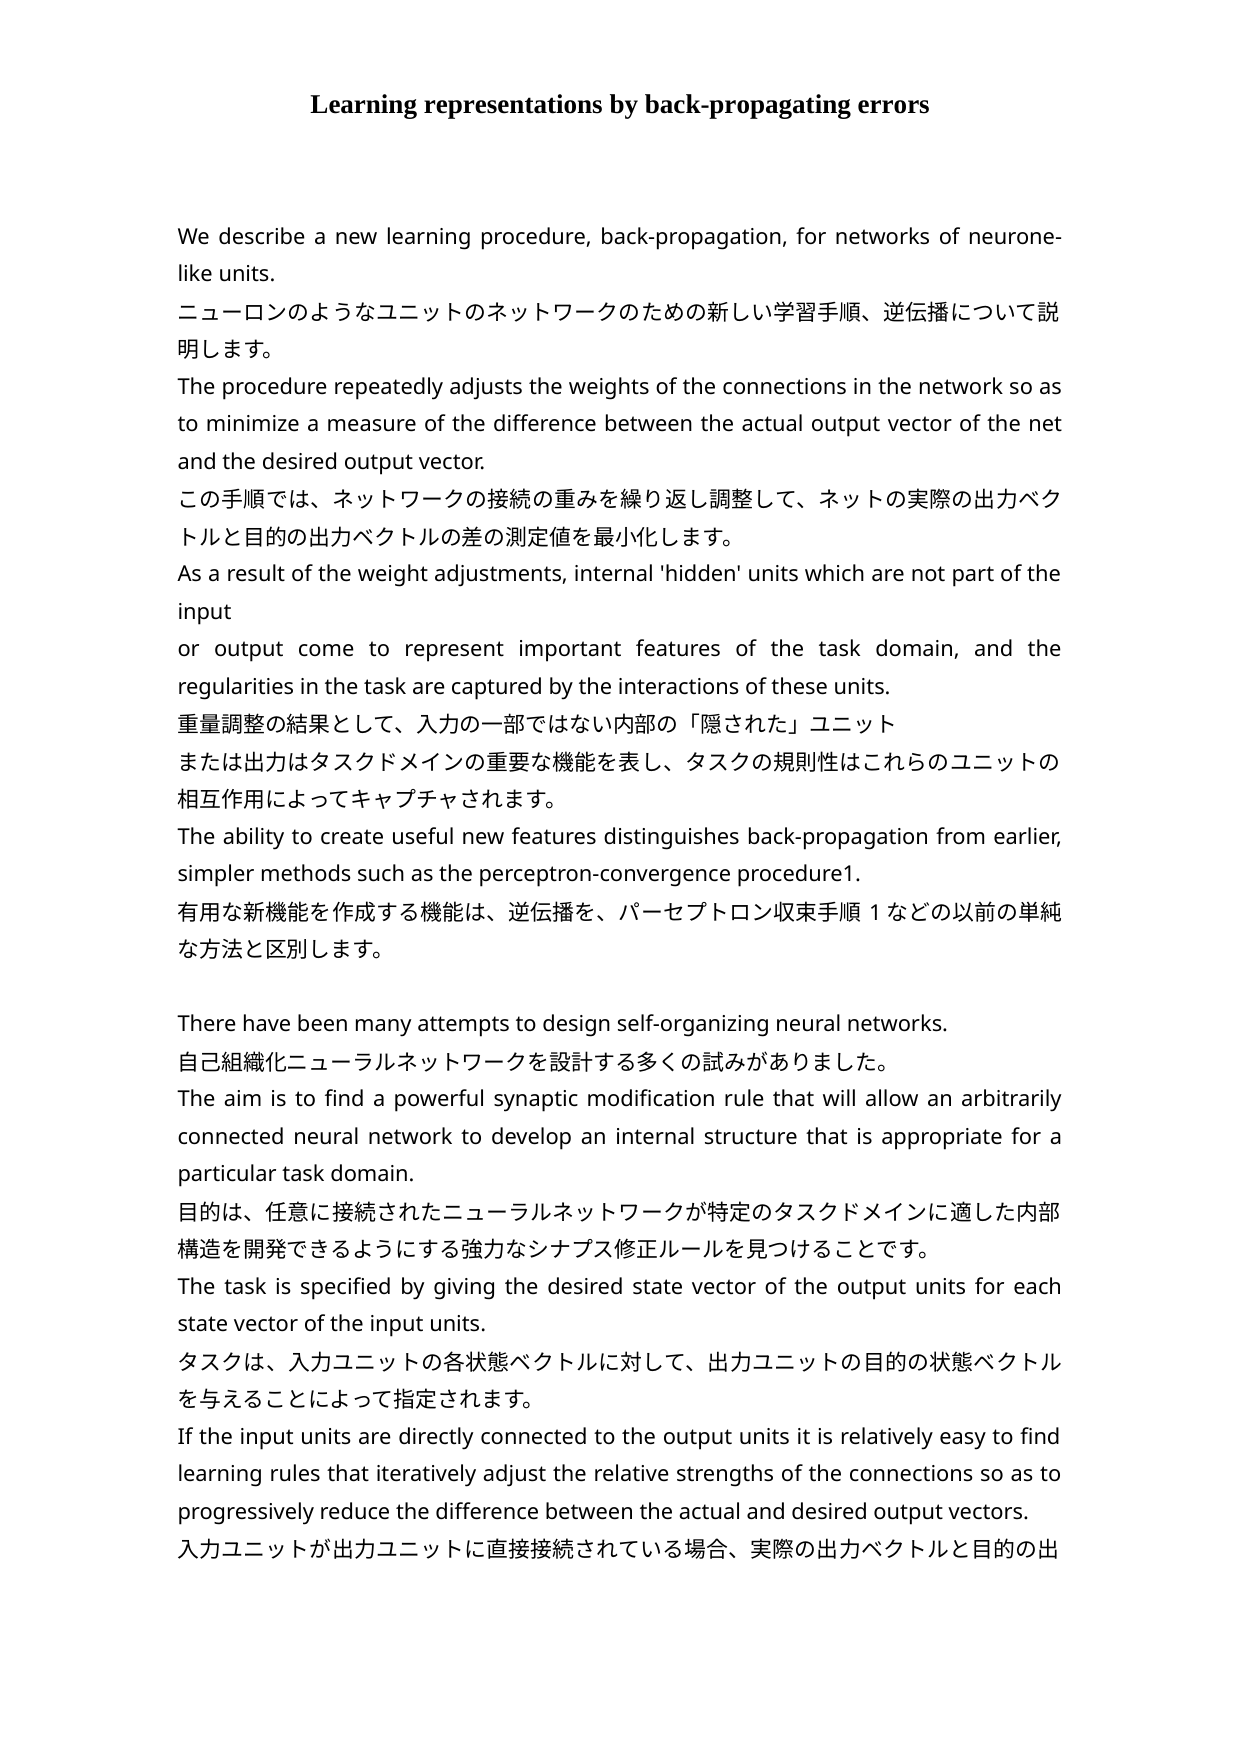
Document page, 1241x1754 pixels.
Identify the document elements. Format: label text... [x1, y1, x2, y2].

text There have been many attempts to design self-organizing neural networks. [177, 1004, 1063, 1042]
text We describe a new learning procedure, back-propagation, for networks of neurone-like units. [177, 217, 1063, 292]
text タスクは、入力ユニットの各状態ベクトルに対して、出力ユニットの目的の状態ベクトルを与えることによって指定されます。 [177, 1342, 1063, 1417]
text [177, 1529, 1063, 1567]
text The procedure repeatedly adjusts the weights of the connections in the network so as to minimize a measure of the difference between the actual output vector of the net and the desired output vector. [177, 367, 1063, 479]
text If the input units are directly connected to the output units it is relatively easy to find learning rules that iteratively adjust the relative strengths of the connections so as to progressively reduce the difference between the actual and desired output vectors. [177, 1417, 1063, 1529]
text 目的は、任意に接続されたニューラルネットワークが特定のタスクドメインに適した内部構造を開発できるようにする強力なシナプス修正ルールを見つけることです。 [177, 1192, 1063, 1267]
text The aim is to find a powerful synaptic modification rule that will allow an arbitrarily connected neural network to develop an internal structure that is appropriate for a particular task domain. [177, 1079, 1063, 1192]
text 重量調整の結果として、入力の一部ではない内部の「隠された」ユニット [177, 704, 1063, 742]
text この手順では、ネットワークの接続の重みを繰り返し調整して、ネットの実際の出力ベクトルと目的の出力ベクトルの差の測定値を最小化します。 [177, 479, 1063, 554]
text The ability to create useful new features distinguishes back-propagation from earlier, simpler methods such as the perceptron-convergence procedure1. [177, 817, 1063, 892]
text または出力はタスクドメインの重要な機能を表し、タスクの規則性はこれらのユニットの相互作用によってキャプチャされます。 [177, 742, 1063, 817]
text or output come to represent important features of the task domain, and the regularities in the task are captured by the interactions of these units. [177, 629, 1063, 704]
text ニューロンのようなユニットのネットワークのための新しい学習手順、逆伝播について説明します。 [177, 292, 1063, 367]
text 有用な新機能を作成する機能は、逆伝播を、パーセプトロン収束手順1などの以前の単純な方法と区別します。 [177, 892, 1063, 967]
text 自己組織化ニューラルネットワークを設計する多くの試みがありました。 [177, 1042, 1063, 1079]
text The task is specified by giving the desired state vector of the output units for each state vector of the input units. [177, 1267, 1063, 1342]
text As a result of the weight adjustments, internal 'hidden' units which are not part of the input [177, 554, 1063, 629]
